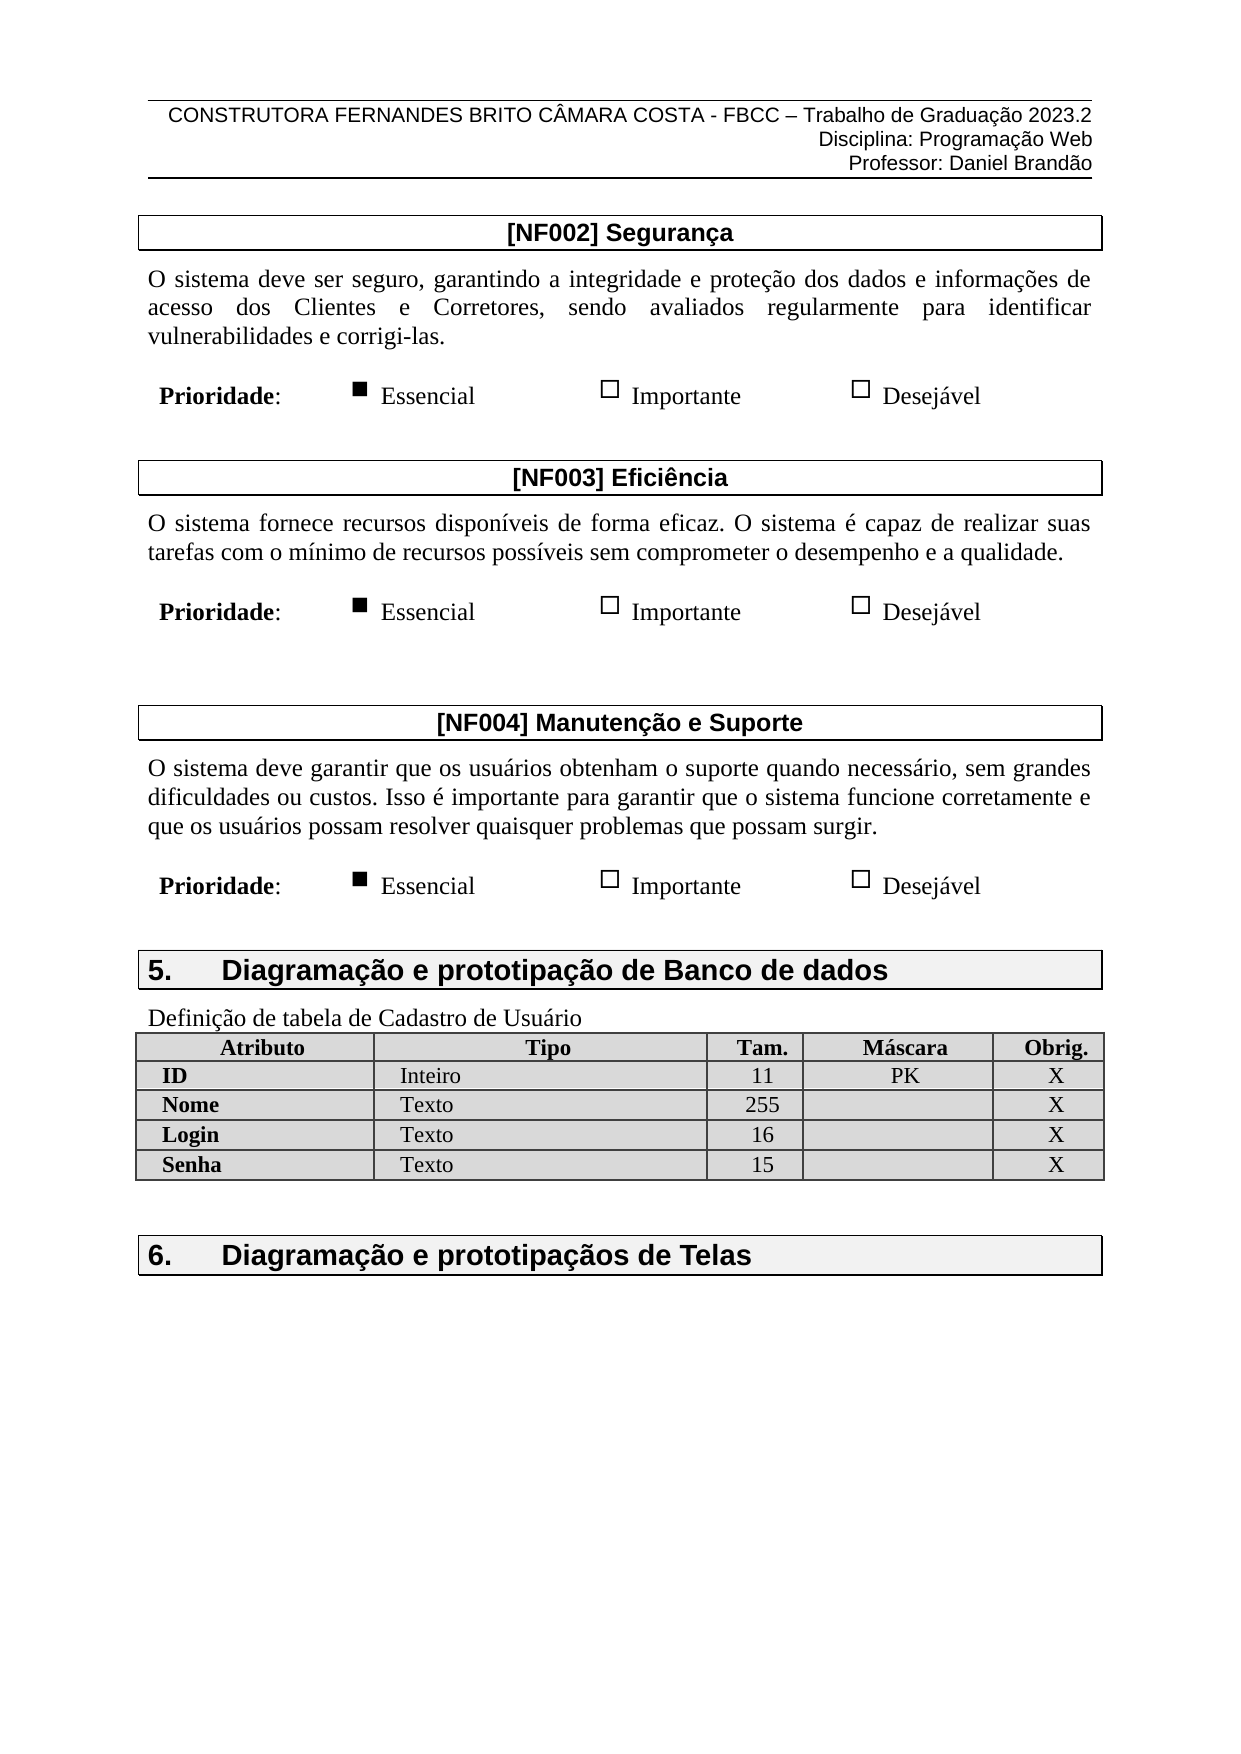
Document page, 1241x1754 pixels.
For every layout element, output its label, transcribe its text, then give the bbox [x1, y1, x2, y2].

text Definição de tabela de Cadastro de Usuário [148, 1003, 1092, 1032]
table_header Desejável [883, 356, 1026, 435]
table_cell X [994, 1121, 1103, 1149]
table_header Tam. [708, 1034, 802, 1060]
table_cell X [994, 1091, 1103, 1119]
text O sistema deve ser seguro, garantindo a integridade e proteção dos dados e informações de acesso dos Clientes e Corretores, sendo avaliados regularmente para identificar vulnerabilidades e corrigi-las. [148, 264, 1092, 350]
table_cell 15 [708, 1151, 802, 1179]
table_header Prioridade: [148, 846, 336, 924]
table_header Prioridade: [148, 356, 336, 435]
table_cell X [994, 1151, 1103, 1179]
table_header Desejável [883, 846, 1026, 924]
subtitle Diagramação e prototipação de Banco de dados [139, 951, 1101, 988]
table_header Obrig. [994, 1034, 1103, 1060]
table_cell Inteiro [375, 1062, 706, 1088]
table_cell [804, 1151, 992, 1179]
table_header Essencial [381, 572, 587, 651]
table_header Tipo [375, 1034, 706, 1060]
table_cell Nome [137, 1091, 373, 1119]
text [NF003] Eficiência [139, 461, 1101, 494]
table_header [587, 356, 631, 435]
table_cell Texto [375, 1121, 706, 1149]
table_header Máscara [804, 1034, 992, 1060]
table_header Desejável [883, 572, 1026, 651]
table_header Importante [631, 846, 838, 924]
table_header [587, 846, 631, 924]
table_header [336, 572, 381, 651]
table_cell 11 [708, 1062, 802, 1088]
table_header [336, 846, 381, 924]
table_header Prioridade: [148, 572, 336, 651]
table_cell 255 [708, 1091, 802, 1119]
text [NF004] Manutenção e Suporte [139, 706, 1101, 739]
text O sistema deve garantir que os usuários obtenham o suporte quando necessário, sem grandes dificuldades ou custos. Isso é importante para garantir que o sistema funcione corretamente e que os usuários possam resolver quaisquer problemas que possam surgir. [148, 753, 1092, 839]
table_header [587, 572, 631, 651]
table_cell Login [137, 1121, 373, 1149]
table_header Atributo [137, 1034, 373, 1060]
table_header [838, 356, 882, 435]
table_cell X [994, 1062, 1103, 1088]
table_header Essencial [381, 356, 587, 435]
table_cell Texto [375, 1091, 706, 1119]
table_cell PK [804, 1062, 992, 1088]
table_cell [804, 1091, 992, 1119]
text O sistema fornece recursos disponíveis de forma eficaz. O sistema é capaz de realizar suas tarefas com o mínimo de recursos possíveis sem comprometer o desempenho e a qualidade. [148, 508, 1092, 566]
table_cell [804, 1121, 992, 1149]
subtitle Diagramação e prototipaçãos de Telas [139, 1236, 1101, 1274]
table_header [838, 846, 882, 924]
table_cell 16 [708, 1121, 802, 1149]
table_header [336, 356, 381, 435]
table_cell Senha [137, 1151, 373, 1179]
table_header Essencial [381, 846, 587, 924]
table_cell Texto [375, 1151, 706, 1179]
table_header Importante [631, 356, 838, 435]
table_header Importante [631, 572, 838, 651]
table_header [838, 572, 882, 651]
text [NF002] Segurança [139, 216, 1101, 249]
table_cell ID [137, 1062, 373, 1088]
